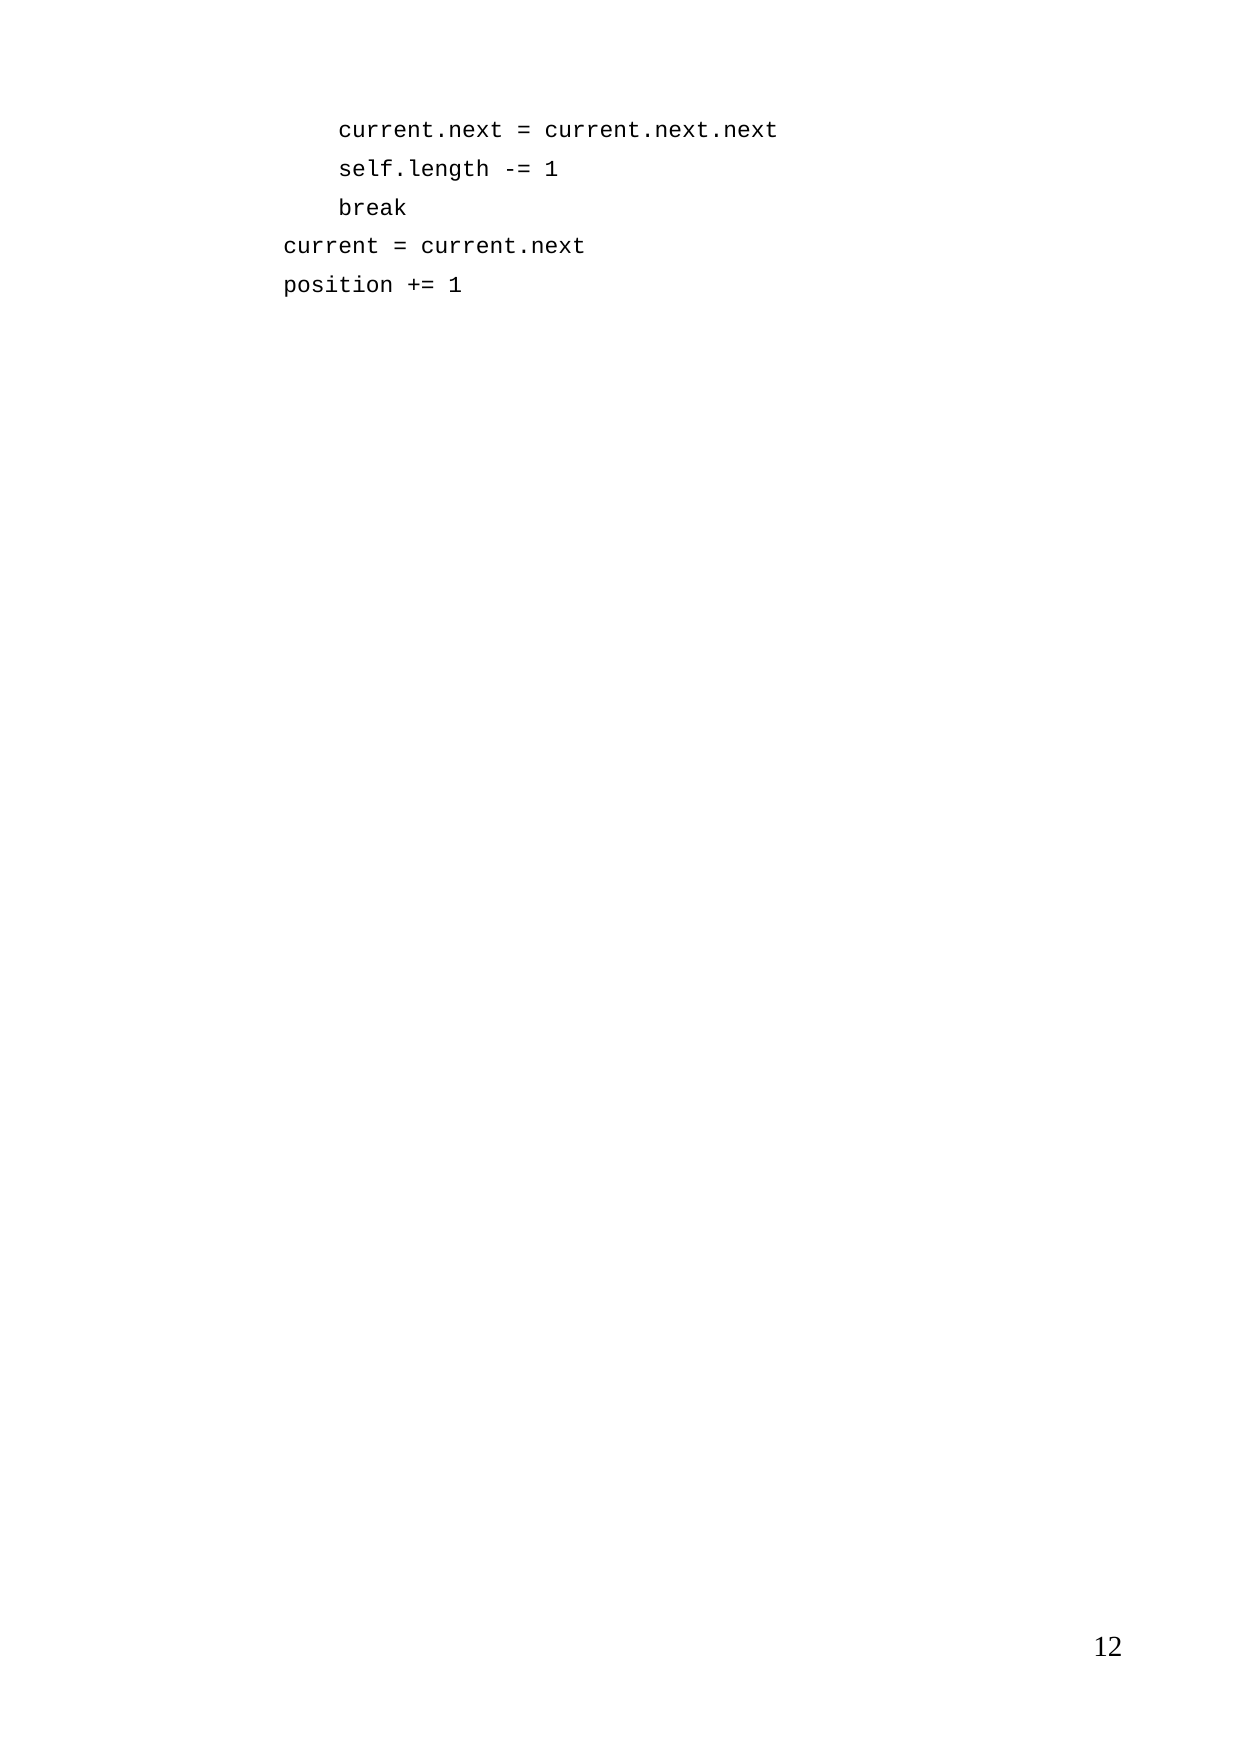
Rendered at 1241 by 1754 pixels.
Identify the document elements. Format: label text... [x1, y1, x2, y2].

text position += 1 [118, 273, 1122, 299]
text self.length -= 1 [118, 157, 1122, 183]
text current.next = current.next.next [118, 118, 1122, 144]
text current = current.next [118, 235, 1122, 261]
text break [118, 196, 1122, 222]
